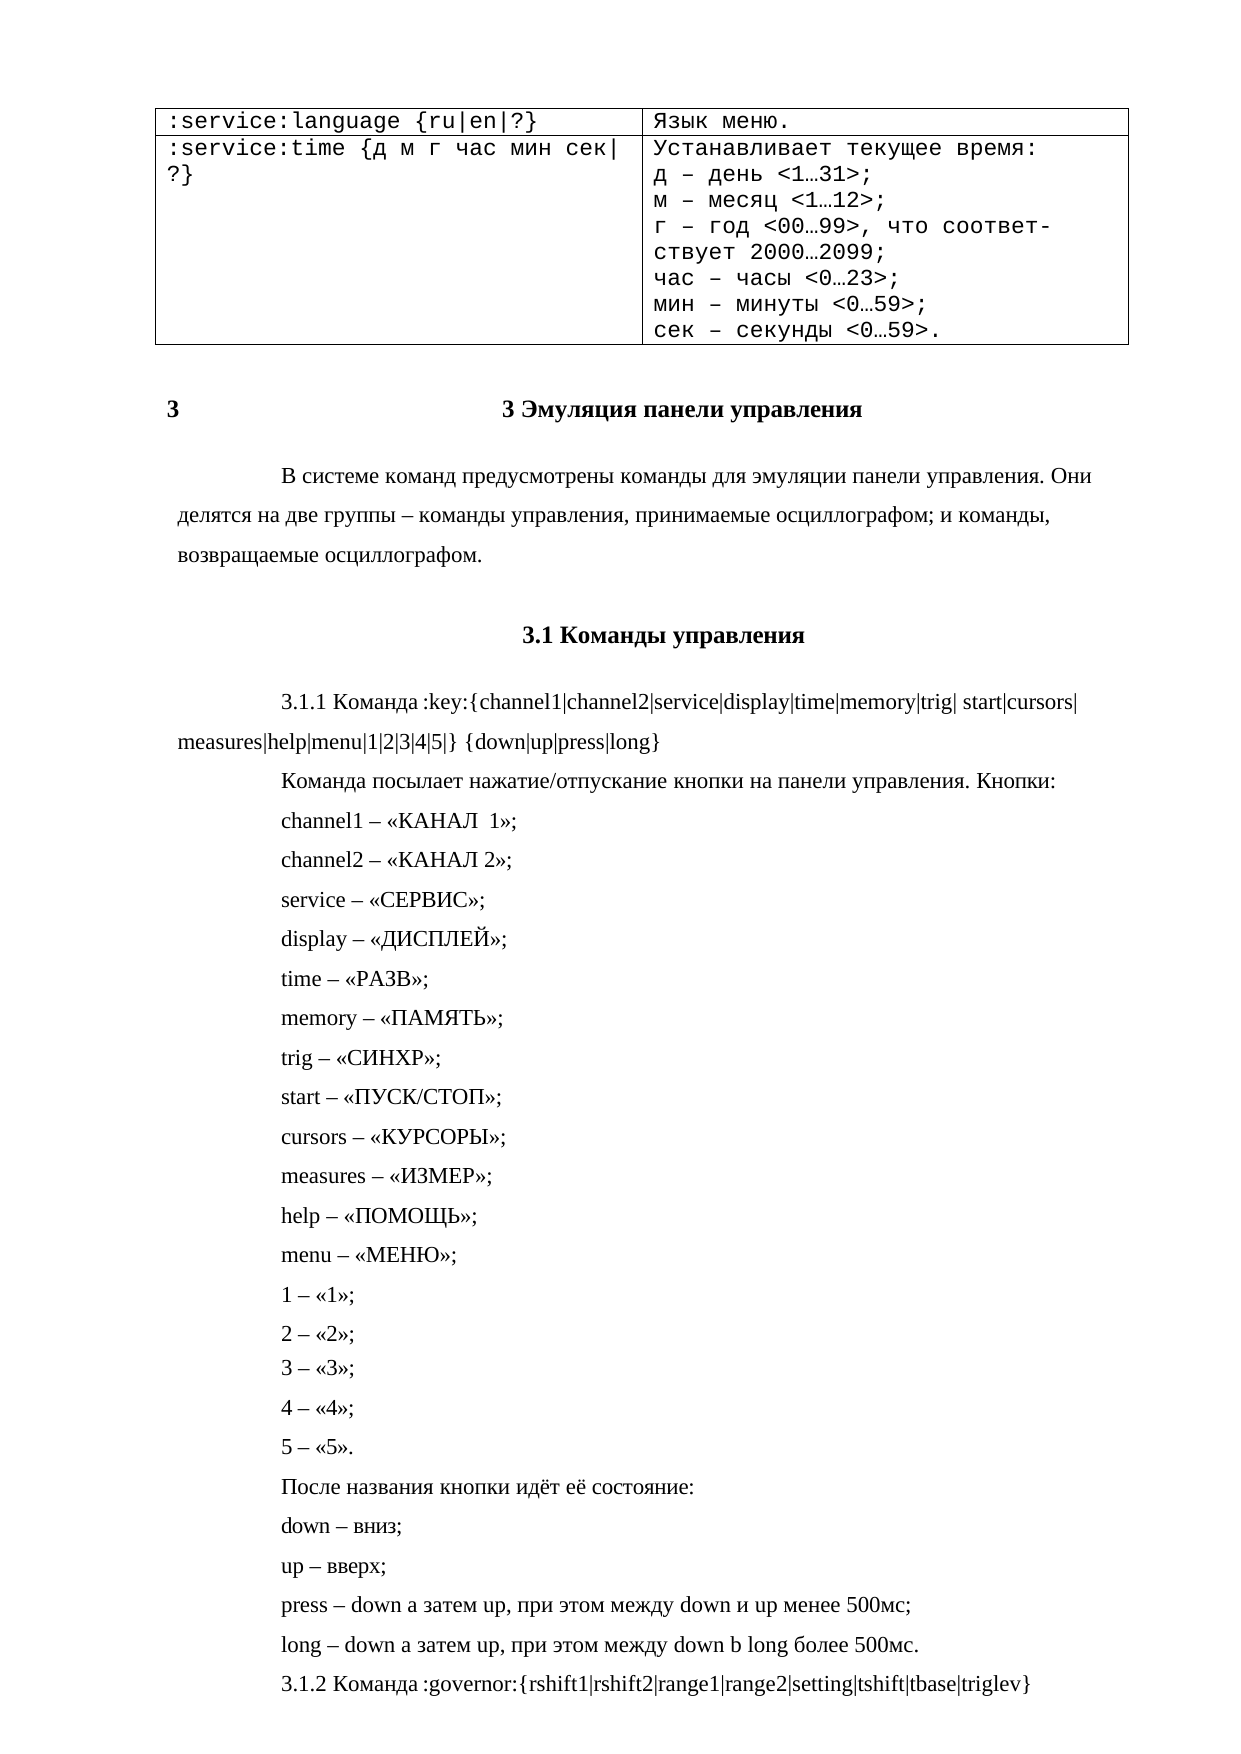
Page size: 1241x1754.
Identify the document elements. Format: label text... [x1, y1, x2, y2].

table_cell Устанавливает текущее время: д – день <1…31>; м – месяц <1…12>; г – год <00…99>, что соответ-ствует 2000…2099; час – часы <0…23>; мин – минуты <0…59>; сек – секунды <0…59>. [643, 136, 1128, 344]
text memory – «ПАМЯТЬ»; [281, 1004, 1163, 1031]
text measures – «ИЗМЕР»; [281, 1162, 1163, 1189]
table_cell :service:language {ru|en|?} [156, 109, 642, 135]
list Команда :governor:{rshift1|rshift2|range1|range2|setting|tshift|tbase|triglev} {right|left} [177, 1670, 1085, 1697]
text channel2 – «КАНАЛ 2»; [281, 846, 1163, 872]
text long – down а затем up, при этом между down b long более 500мс. [281, 1631, 1163, 1657]
text trig – «СИНХР»; [281, 1044, 1163, 1070]
text 2 – «2»; [281, 1321, 1163, 1347]
text В системе команд предусмотрены команды для эмуляции панели управления. Они делятся на две группы – команды управления, принимаемые осциллографом; и команды, возвращаемые осциллографом. [177, 462, 1149, 567]
subtitle 3 Эмуляция панели управления [167, 394, 1163, 423]
text cursors – «КУРСОРЫ»; [281, 1123, 1163, 1149]
text 5 – «5». [281, 1433, 1163, 1459]
text Команда посылает нажатие/отпускание кнопки на панели управления. Кнопки: [281, 767, 1163, 793]
text 4 – «4»; [281, 1394, 1163, 1420]
text start – «ПУСК/СТОП»; [281, 1083, 1163, 1110]
text press – down а затем up, при этом между down и up менее 500мс; [281, 1591, 1163, 1618]
text 1 – «1»; [281, 1281, 1163, 1307]
table_cell :service:time {д м г час мин сек| ?} [156, 136, 642, 344]
subtitle Команды управления [522, 620, 1163, 649]
table_cell Язык меню. [643, 109, 1128, 135]
text channel1 – «КАНАЛ 1»; [281, 807, 1163, 833]
text down – вниз; [281, 1512, 1163, 1539]
text help – «ПОМОЩЬ»; [281, 1202, 1163, 1228]
text После названия кнопки идёт её состояние: [281, 1473, 1163, 1499]
text menu – «МЕНЮ»; [281, 1241, 1163, 1268]
text display – «ДИСПЛЕЙ»; [281, 925, 1163, 952]
text up – вверх; [281, 1552, 1163, 1578]
text time – «РАЗВ»; [281, 965, 1163, 991]
text service – «СЕРВИС»; [281, 886, 1163, 912]
text 3 – «3»; [281, 1354, 1163, 1380]
list Команда :key:{channel1|channel2|service|display|time|memory|trig| start|cursors|measures|help|menu|1|2|3|4|5|} {down|up|press|long} [177, 688, 1082, 754]
